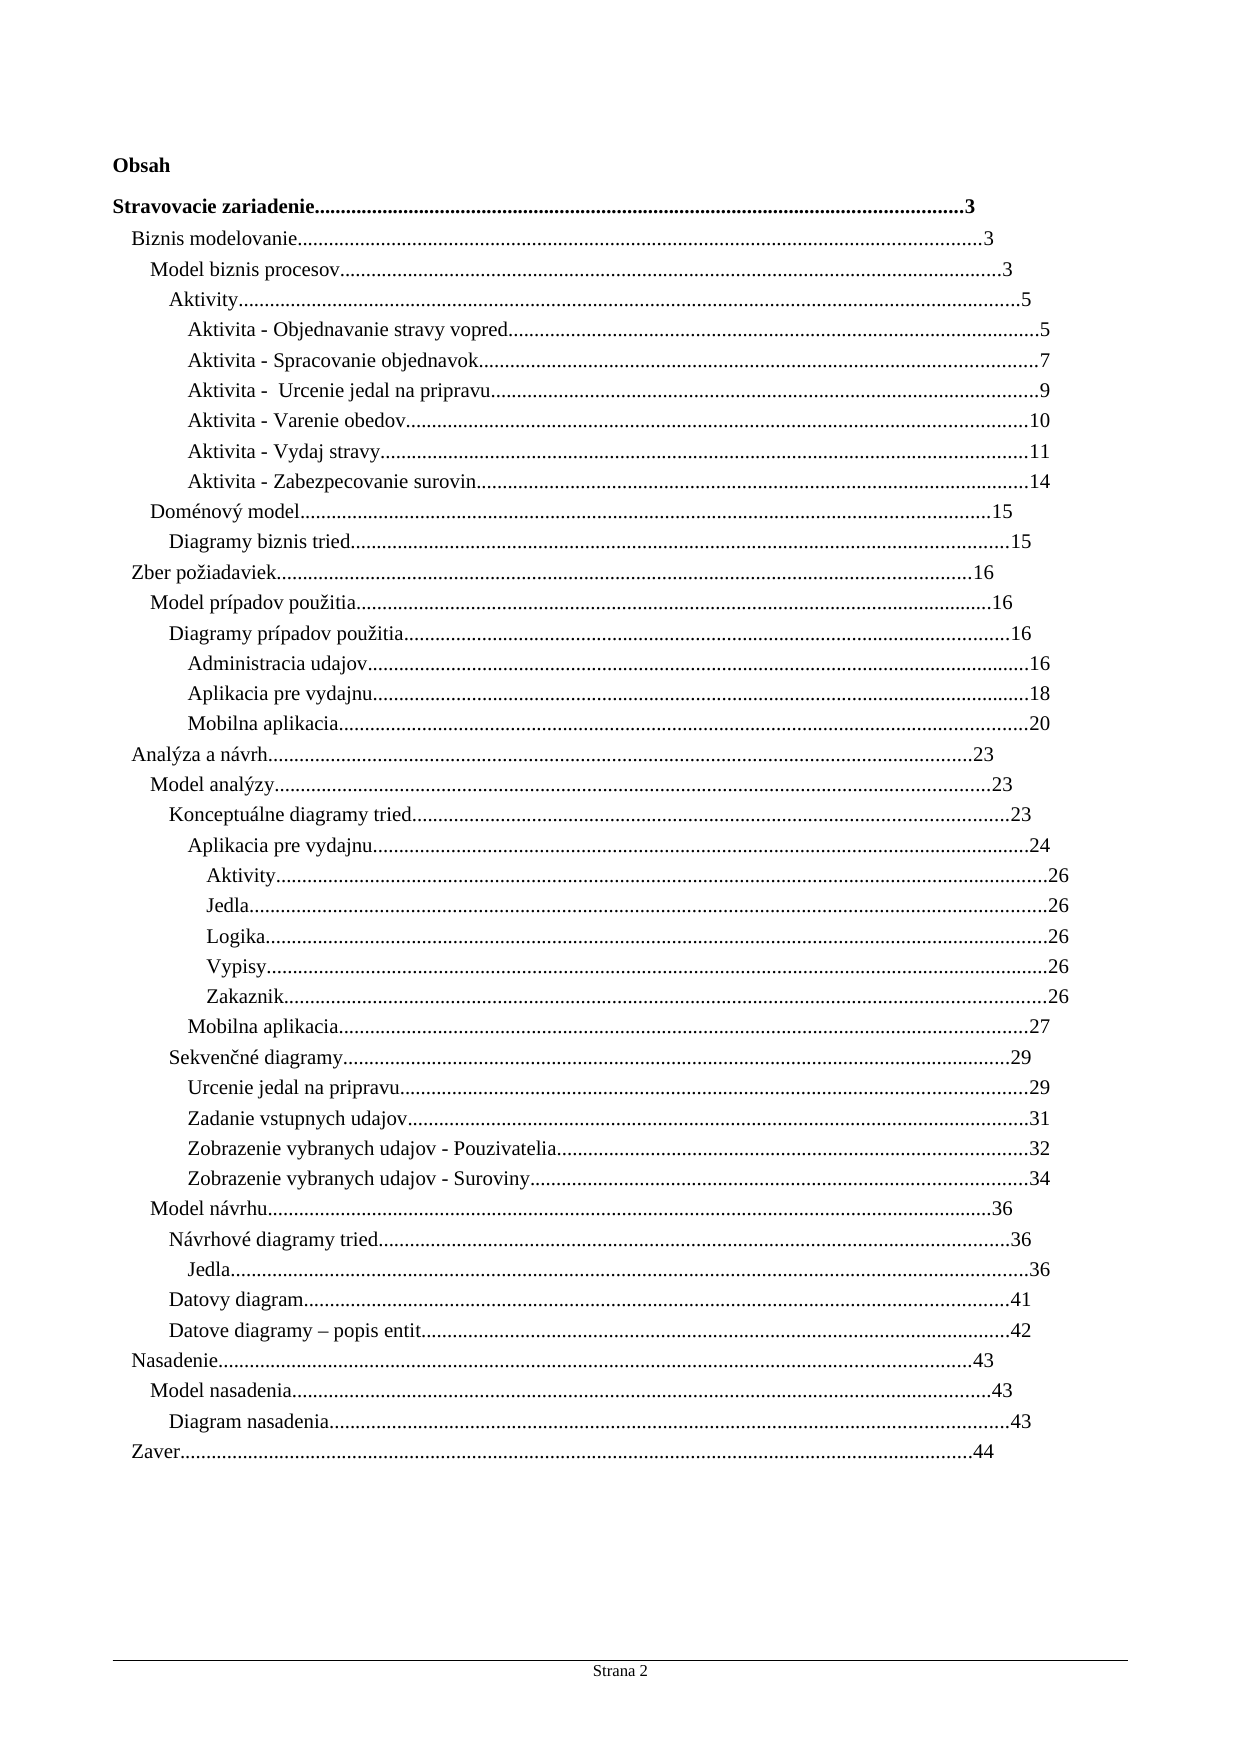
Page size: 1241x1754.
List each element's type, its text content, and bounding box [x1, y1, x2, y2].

text Zakaznik 26 [206, 984, 1053, 1008]
text Diagram nasadenia 43 [169, 1408, 1053, 1433]
text Nasadenie 43 [131, 1348, 1053, 1372]
text Administracia udajov 16 [187, 651, 1053, 675]
text Zber požiadaviek 16 [131, 560, 1053, 584]
text Zadanie vstupnych udajov 31 [187, 1105, 1053, 1129]
text Biznis modelovanie 3 [131, 226, 1053, 250]
text Jedla 36 [187, 1257, 1053, 1281]
text Stravovacie zariadenie 3 [112, 194, 1053, 218]
text Logika 26 [206, 923, 1053, 948]
text Sekvenčné diagramy 29 [169, 1045, 1053, 1069]
text Aktivita - Vydaj stravy 11 [187, 438, 1053, 463]
text Vypisy 26 [206, 954, 1053, 978]
text Urcenie jedal na pripravu 29 [187, 1075, 1053, 1099]
text Model biznis procesov 3 [150, 257, 1053, 281]
text Aktivita - Spracovanie objednavok 7 [187, 348, 1053, 372]
text Zobrazenie vybranych udajov - Suroviny 34 [187, 1166, 1053, 1190]
text Jedla 26 [206, 893, 1053, 917]
text Aktivity 5 [169, 287, 1053, 311]
text Aplikacia pre vydajnu 24 [187, 833, 1053, 857]
text Obsah [112, 153, 1053, 177]
text Aktivity 26 [206, 863, 1053, 887]
text Konceptuálne diagramy tried 23 [169, 802, 1053, 826]
text Mobilna aplikacia 20 [187, 711, 1053, 735]
text Aktivita - Urcenie jedal na pripravu 9 [187, 378, 1053, 402]
text Zobrazenie vybranych udajov - Pouzivatelia 32 [187, 1136, 1053, 1160]
text Návrhové diagramy tried 36 [169, 1227, 1053, 1251]
text Aktivita - Zabezpecovanie surovin 14 [187, 469, 1053, 493]
text Diagramy prípadov použitia 16 [169, 620, 1053, 644]
text Doménový model 15 [150, 499, 1053, 523]
text Aktivita - Objednavanie stravy vopred 5 [187, 317, 1053, 341]
text Aplikacia pre vydajnu 18 [187, 681, 1053, 705]
text Mobilna aplikacia 27 [187, 1014, 1053, 1038]
text Analýza a návrh 23 [131, 742, 1053, 766]
text Diagramy biznis tried 15 [169, 529, 1053, 553]
text Model analýzy 23 [150, 772, 1053, 796]
text Zaver 44 [131, 1439, 1053, 1463]
text Datove diagramy – popis entit 42 [169, 1318, 1053, 1342]
text Model návrhu 36 [150, 1196, 1053, 1220]
text Model nasadenia 43 [150, 1378, 1053, 1402]
text Model prípadov použitia 16 [150, 590, 1053, 614]
text Datovy diagram 41 [169, 1287, 1053, 1311]
text Aktivita - Varenie obedov 10 [187, 408, 1053, 432]
